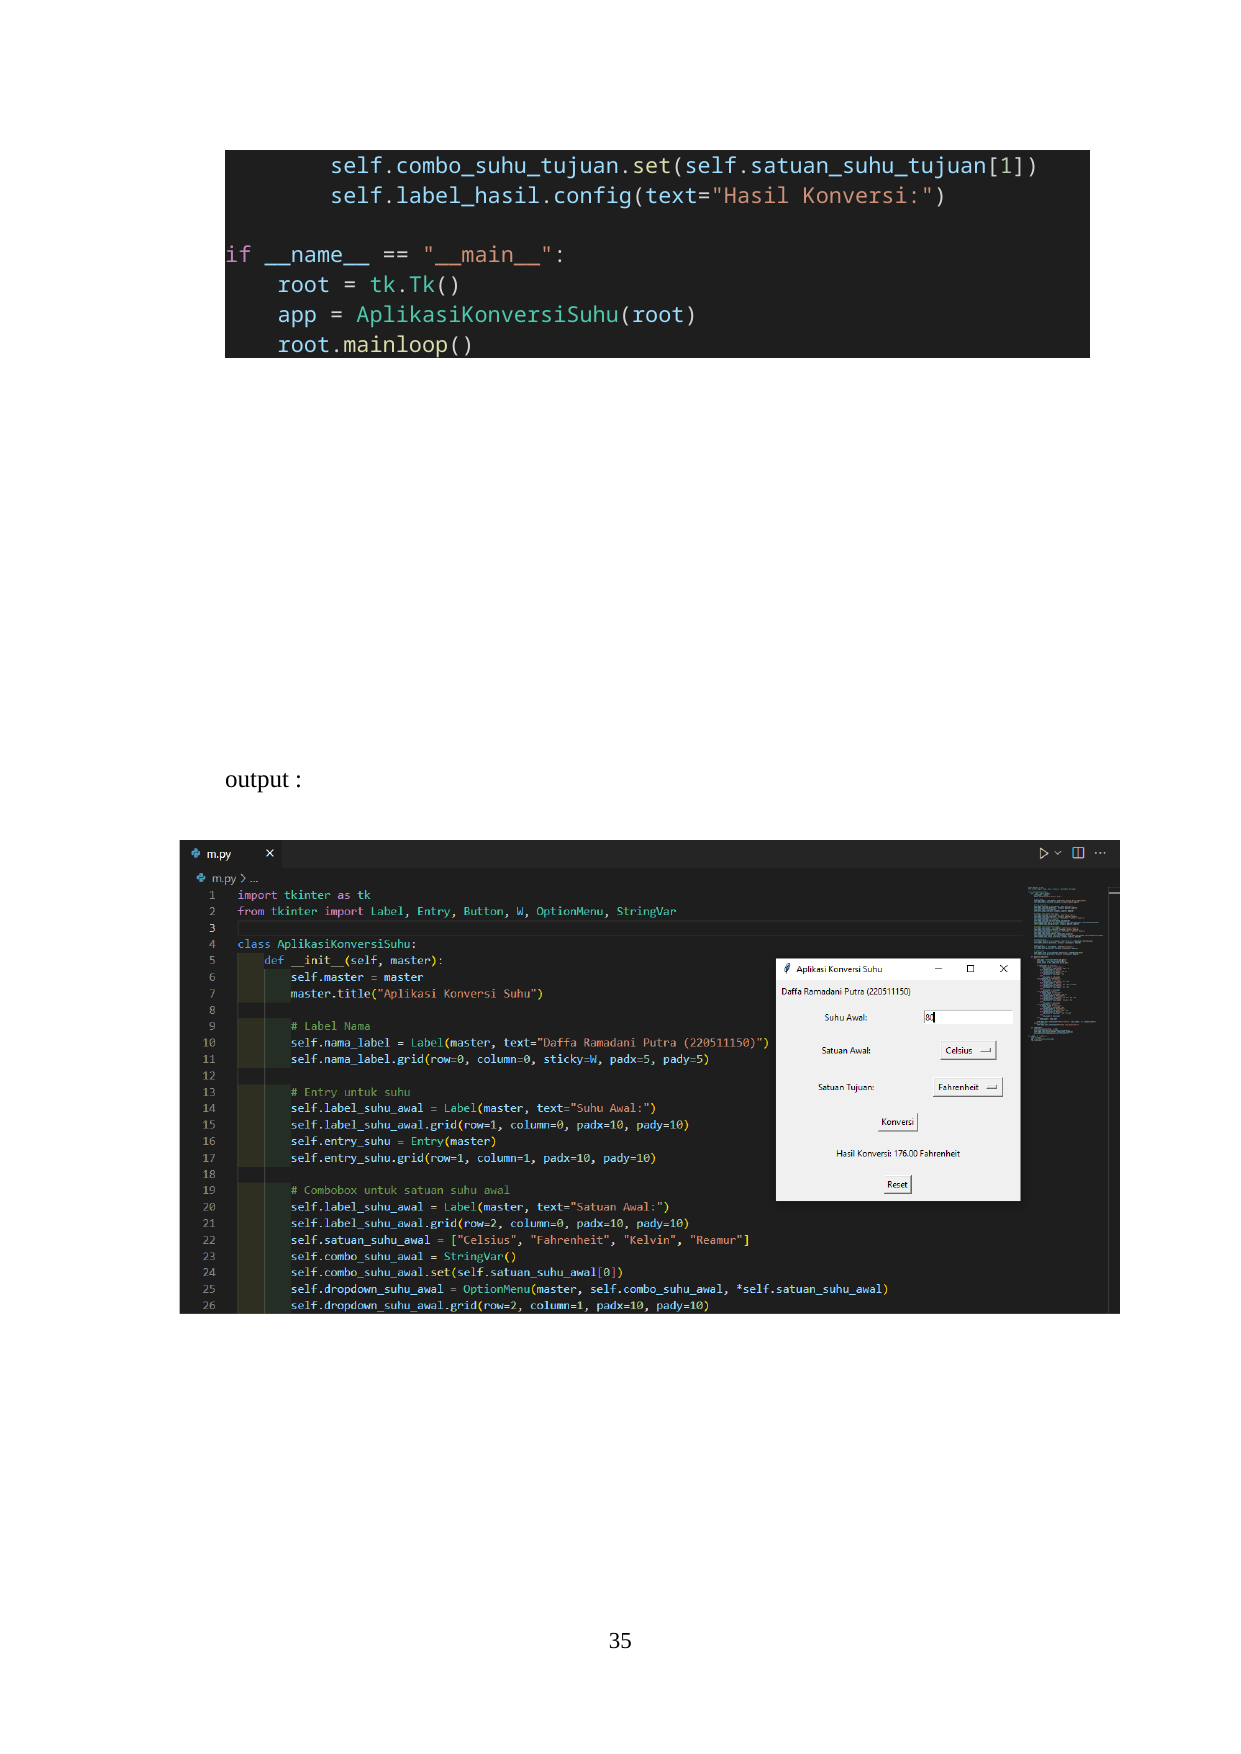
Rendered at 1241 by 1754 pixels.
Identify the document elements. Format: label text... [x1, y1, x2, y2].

text root.mainloop() [225, 329, 1090, 358]
picture [179, 840, 1120, 1314]
text self.combo_suhu_tujuan.set(self.satuan_suhu_tujuan[1]) [225, 150, 1090, 180]
text app = AplikasiKonversiSuhu(root) [225, 299, 1090, 329]
text self.label_hasil.config(text="Hasil Konversi:") [225, 180, 1090, 209]
text output : [150, 764, 1090, 793]
text if __name__ == "__main__": [225, 239, 1090, 269]
text root = tk.Tk() [225, 269, 1090, 299]
